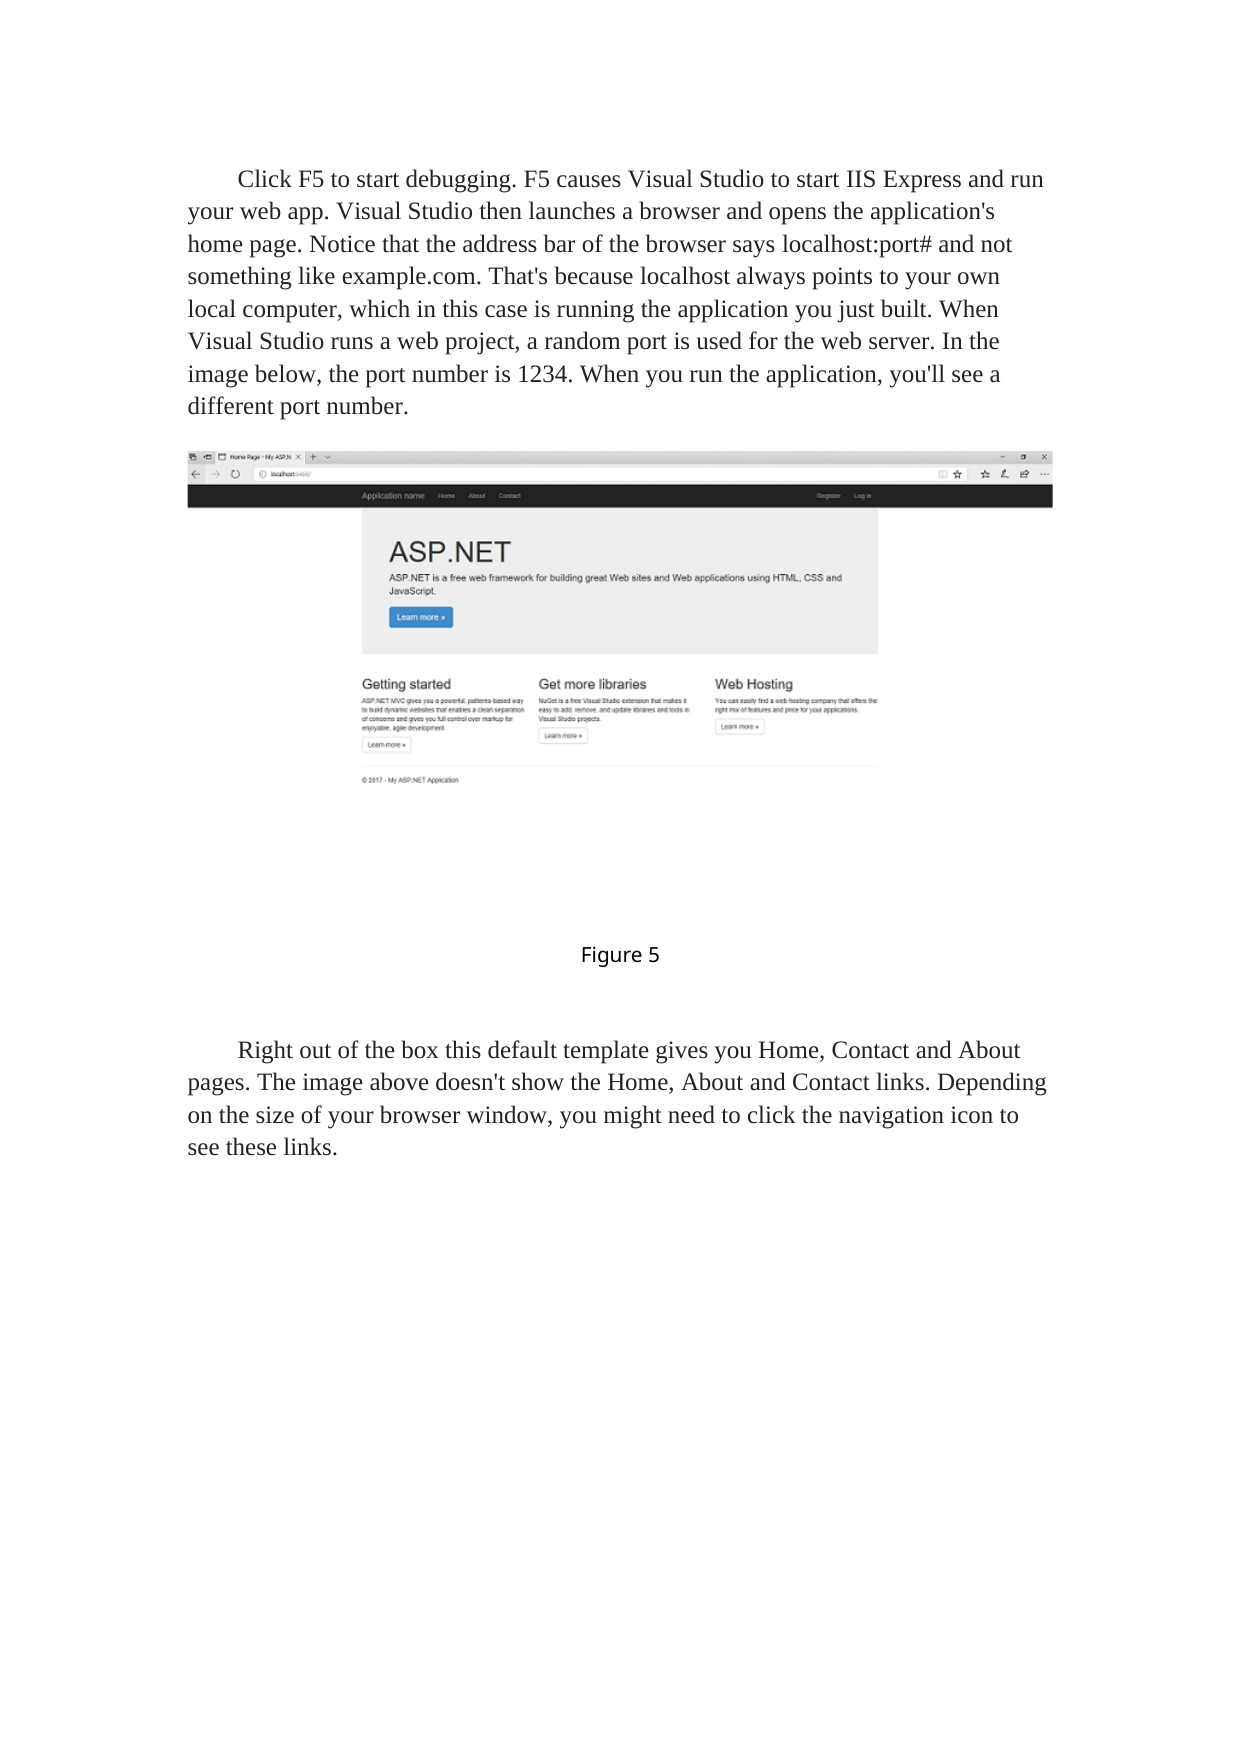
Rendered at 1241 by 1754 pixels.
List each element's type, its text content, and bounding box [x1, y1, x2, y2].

text Right out of the box this default template gives you Home, Contact and About pages. The image above doesn't show the Home, About and Contact links. Depending on the size of your browser window, you might need to click the navigation icon to see these links. [187, 1033, 1053, 1163]
picture [187, 451, 1053, 918]
text Click F5 to start debugging. F5 causes Visual Studio to start IIS Express and run your web app. Visual Studio then launches a browser and opens the application's home page. Notice that the address bar of the browser says localhost:port# and not something like example.com. That's because localhost always points to your own local computer, which in this case is running the application you just built. When Visual Studio runs a web project, a random port is used for the web server. In the image below, the port number is 1234. When you run the application, you'll see a different port number. [187, 162, 1053, 422]
